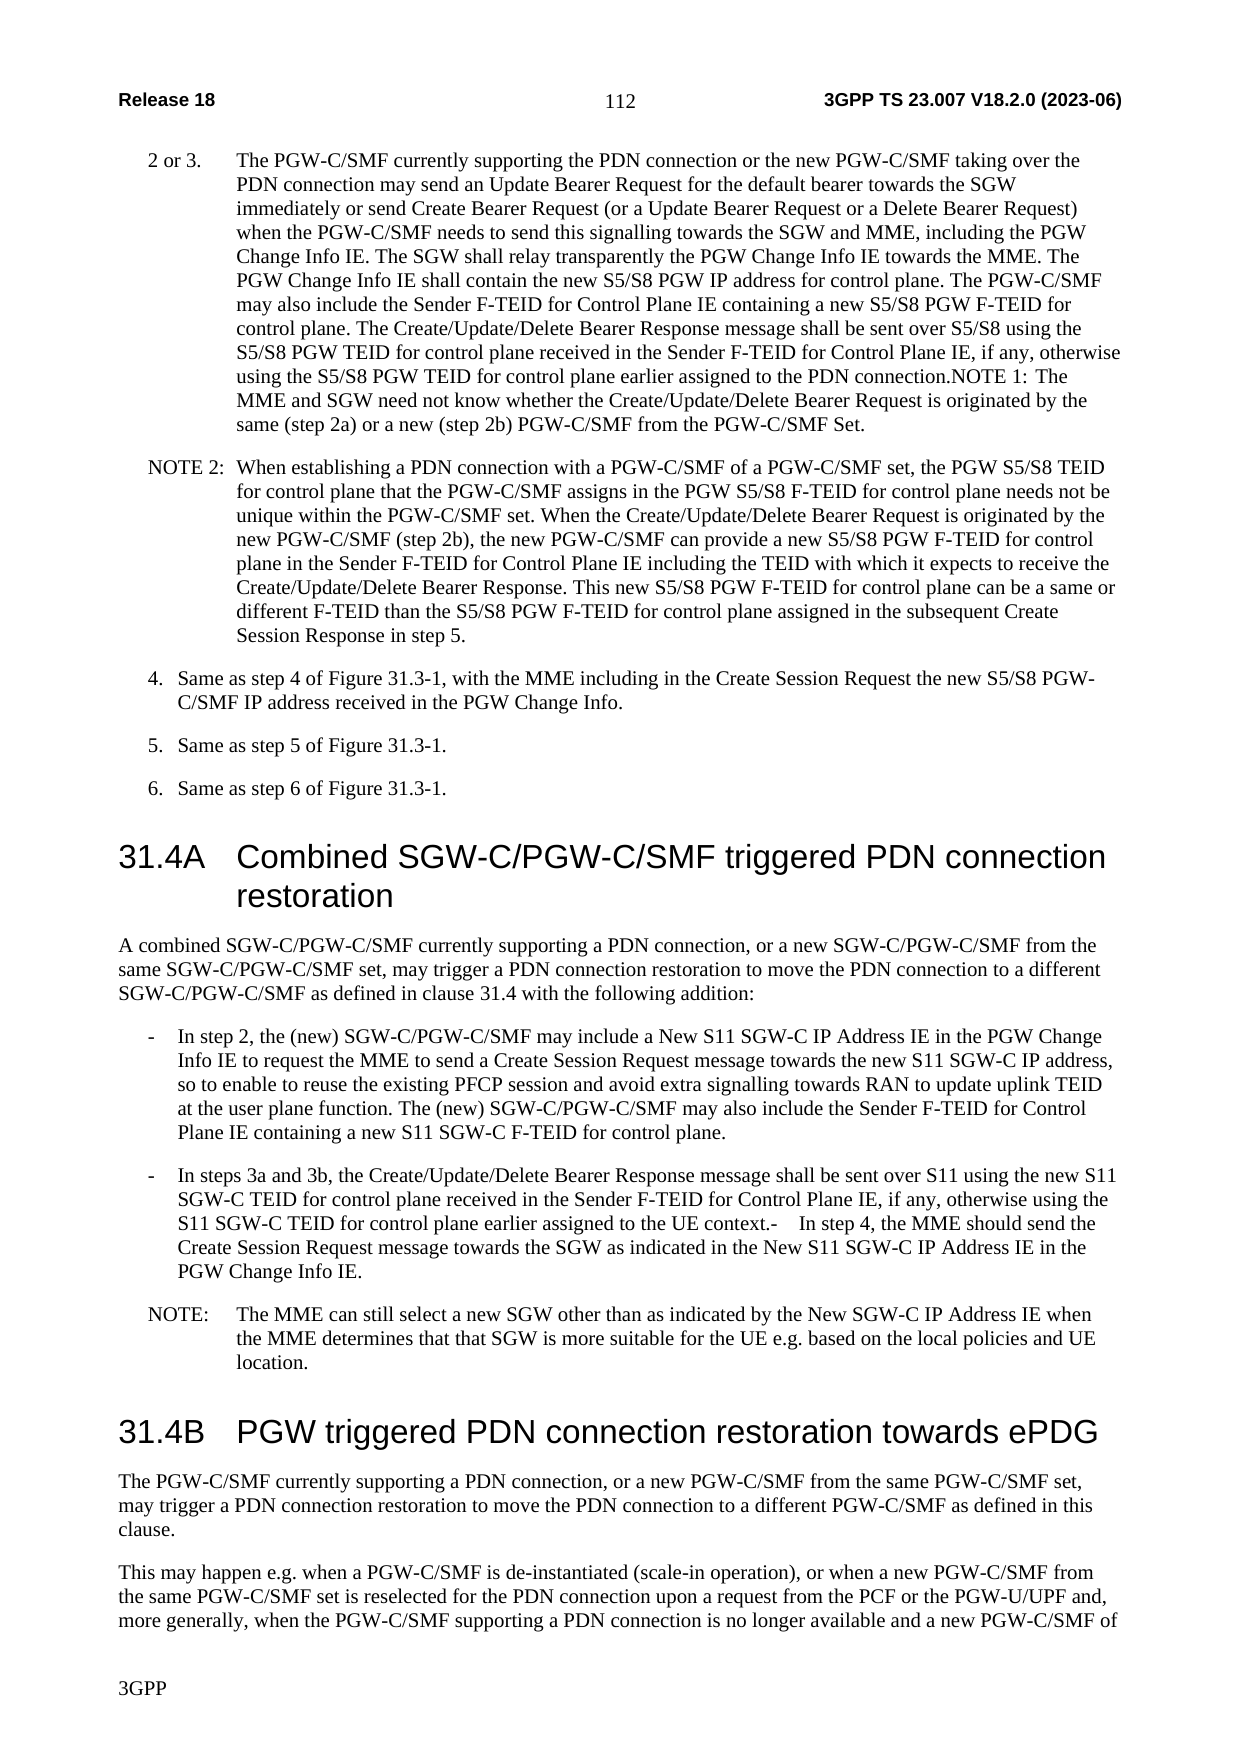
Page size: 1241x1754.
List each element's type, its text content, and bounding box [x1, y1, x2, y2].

text NOTE 2: When establishing a PDN connection with a PGW-C/SMF of a PGW-C/SMF set, the PGW S5/S8 TEID for control plane that the PGW-C/SMF assigns in the PGW S5/S8 F-TEID for control plane needs not be unique within the PGW-C/SMF set. When the Create/Update/Delete Bearer Request is originated by the new PGW-C/SMF (step 2b), the new PGW-C/SMF can provide a new S5/S8 PGW F-TEID for control plane in the Sender F-TEID for Control Plane IE including the TEID with which it expects to receive the Create/Update/Delete Bearer Response. This new S5/S8 PGW F-TEID for control plane can be a same or different F-TEID than the S5/S8 PGW F-TEID for control plane assigned in the subsequent Create Session Response in step 5. [148, 455, 1122, 647]
text - In steps 3a and 3b, the Create/Update/Delete Bearer Response message shall be sent over S11 using the new S11 SGW-C TEID for control plane received in the Sender F-TEID for Control Plane IE, if any, otherwise using the S11 SGW-C TEID for control plane earlier assigned to the UE context.- In step 4, the MME should send the Create Session Request message towards the SGW as indicated in the New S11 SGW-C IP Address IE in the PGW Change Info IE. [148, 1163, 1122, 1283]
text - In step 2, the (new) SGW-C/PGW-C/SMF may include a New S11 SGW-C IP Address IE in the PGW Change Info IE to request the MME to send a Create Session Request message towards the new S11 SGW-C IP address, so to enable to reuse the existing PFCP session and avoid extra signalling towards RAN to update uplink TEID at the user plane function. The (new) SGW-C/PGW-C/SMF may also include the Sender F-TEID for Control Plane IE containing a new S11 SGW-C F-TEID for control plane. [148, 1024, 1122, 1144]
text 4. Same as step 4 of Figure 31.3-1, with the MME including in the Create Session Request the new S5/S8 PGW-C/SMF IP address received in the PGW Change Info. [148, 666, 1122, 714]
text NOTE: The MME can still select a new SGW other than as indicated by the New SGW-C IP Address IE when the MME determines that that SGW is more suitable for the UE e.g. based on the local policies and UE location. [148, 1302, 1122, 1374]
text 6. Same as step 6 of Figure 31.3-1. [148, 776, 1122, 800]
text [118, 1560, 1122, 1632]
text A combined SGW-C/PGW-C/SMF currently supporting a PDN connection, or a new SGW-C/PGW-C/SMF from the same SGW-C/PGW-C/SMF set, may trigger a PDN connection restoration to move the PDN connection to a different SGW-C/PGW-C/SMF as defined in clause 31.4 with the following addition: [118, 933, 1122, 1005]
text The PGW-C/SMF currently supporting a PDN connection, or a new PGW-C/SMF from the same PGW-C/SMF set, may trigger a PDN connection restoration to move the PDN connection to a different PGW-C/SMF as defined in this clause. [118, 1469, 1122, 1541]
text 2 or 3. The PGW-C/SMF currently supporting the PDN connection or the new PGW-C/SMF taking over the PDN connection may send an Update Bearer Request for the default bearer towards the SGW immediately or send Create Bearer Request (or a Update Bearer Request or a Delete Bearer Request) when the PGW-C/SMF needs to send this signalling towards the SGW and MME, including the PGW Change Info IE. The SGW shall relay transparently the PGW Change Info IE towards the MME. The PGW Change Info IE shall contain the new S5/S8 PGW IP address for control plane. The PGW-C/SMF may also include the Sender F-TEID for Control Plane IE containing a new S5/S8 PGW F-TEID for control plane. The Create/Update/Delete Bearer Response message shall be sent over S5/S8 using the S5/S8 PGW TEID for control plane received in the Sender F-TEID for Control Plane IE, if any, otherwise using the S5/S8 PGW TEID for control plane earlier assigned to the PDN connection.NOTE 1: The MME and SGW need not know whether the Create/Update/Delete Bearer Request is originated by the same (step 2a) or a new (step 2b) PGW-C/SMF from the PGW-C/SMF Set. [148, 147, 1122, 436]
subtitle 31.4A Combined SGW-C/PGW-C/SMF triggered PDN connection restoration [118, 837, 1122, 914]
subtitle 31.4B PGW triggered PDN connection restoration towards ePDG [118, 1412, 1122, 1450]
text 5. Same as step 5 of Figure 31.3-1. [148, 733, 1122, 757]
